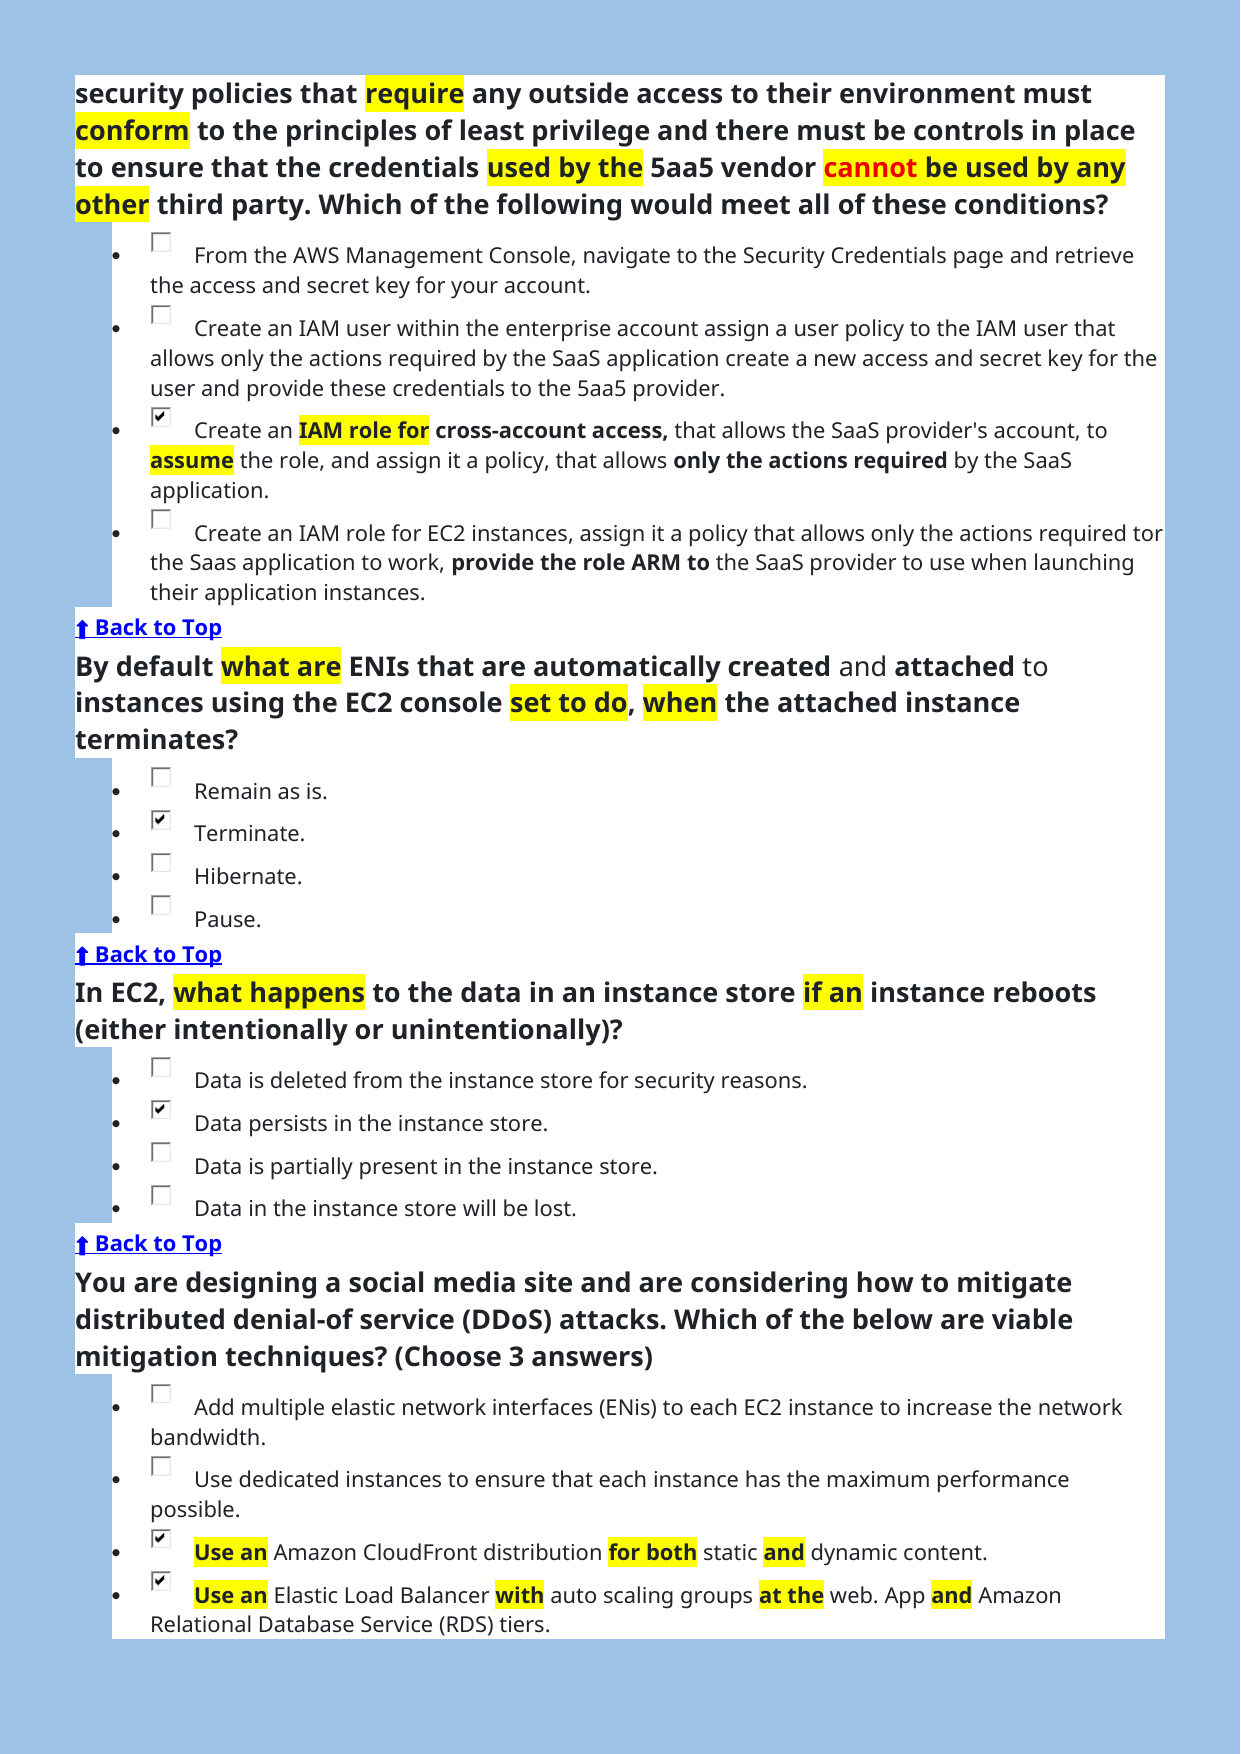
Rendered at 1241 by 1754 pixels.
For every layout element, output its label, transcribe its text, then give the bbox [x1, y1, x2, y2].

text You are designing a social media site and are considering how to mitigate distributed denial-of service (DDoS) attacks. Which of the below are viable mitigation techniques? (Choose 3 answers) [75, 1263, 1165, 1374]
list Data is deleted from the instance store for security reasons. [112, 1052, 1165, 1095]
text ⬆ Back to Top [75, 1228, 1165, 1258]
text In EC2, what happens to the data in an instance store if an instance reboots (either intentionally or unintentionally)? [75, 973, 1165, 1047]
list Create an IAM role for cross-account access, that allows the SaaS provider's account, to assume the role, and assign it a policy, that allows only the actions required by the SaaS application. [112, 402, 1165, 505]
list Remain as is. [112, 763, 1165, 805]
list Terminate. [112, 805, 1165, 848]
list Data is partially present in the instance store. [112, 1138, 1165, 1181]
list Hibernate. [112, 848, 1165, 891]
list Use an Amazon CloudFront distribution for both static and dynamic content. [112, 1524, 1165, 1567]
list Create an IAM role for EC2 instances, assign it a policy that allows only the actions required tor the Saas application to work, provide the role ARM to the SaaS provider to use when launching their application instances. [112, 505, 1165, 607]
list Create an IAM user within the enterprise account assign a user policy to the IAM user that allows only the actions required by the SaaS application create a new access and secret key for the user and provide these credentials to the 5aa5 provider. [112, 300, 1165, 402]
list From the AWS Management Console, navigate to the Security Credentials page and retrieve the access and secret key for your account. [112, 228, 1165, 300]
list Use an Elastic Load Balancer with auto scaling groups at the web. App and Amazon Relational Database Service (RDS) tiers. [112, 1567, 1165, 1639]
text ⬆ Back to Top [75, 939, 1165, 968]
text By default what are ENIs that are automatically created and attached to instances using the EC2 console set to do, when the attached instance terminates? [75, 647, 1165, 758]
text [75, 75, 1165, 222]
list Use dedicated instances to ensure that each instance has the maximum performance possible. [112, 1451, 1165, 1524]
list Data in the instance store will be lost. [112, 1181, 1165, 1223]
list Data persists in the instance store. [112, 1095, 1165, 1138]
list Pause. [112, 891, 1165, 933]
list Add multiple elastic network interfaces (ENis) to each EC2 instance to increase the network bandwidth. [112, 1379, 1165, 1451]
text ⬆ Back to Top [75, 612, 1165, 642]
